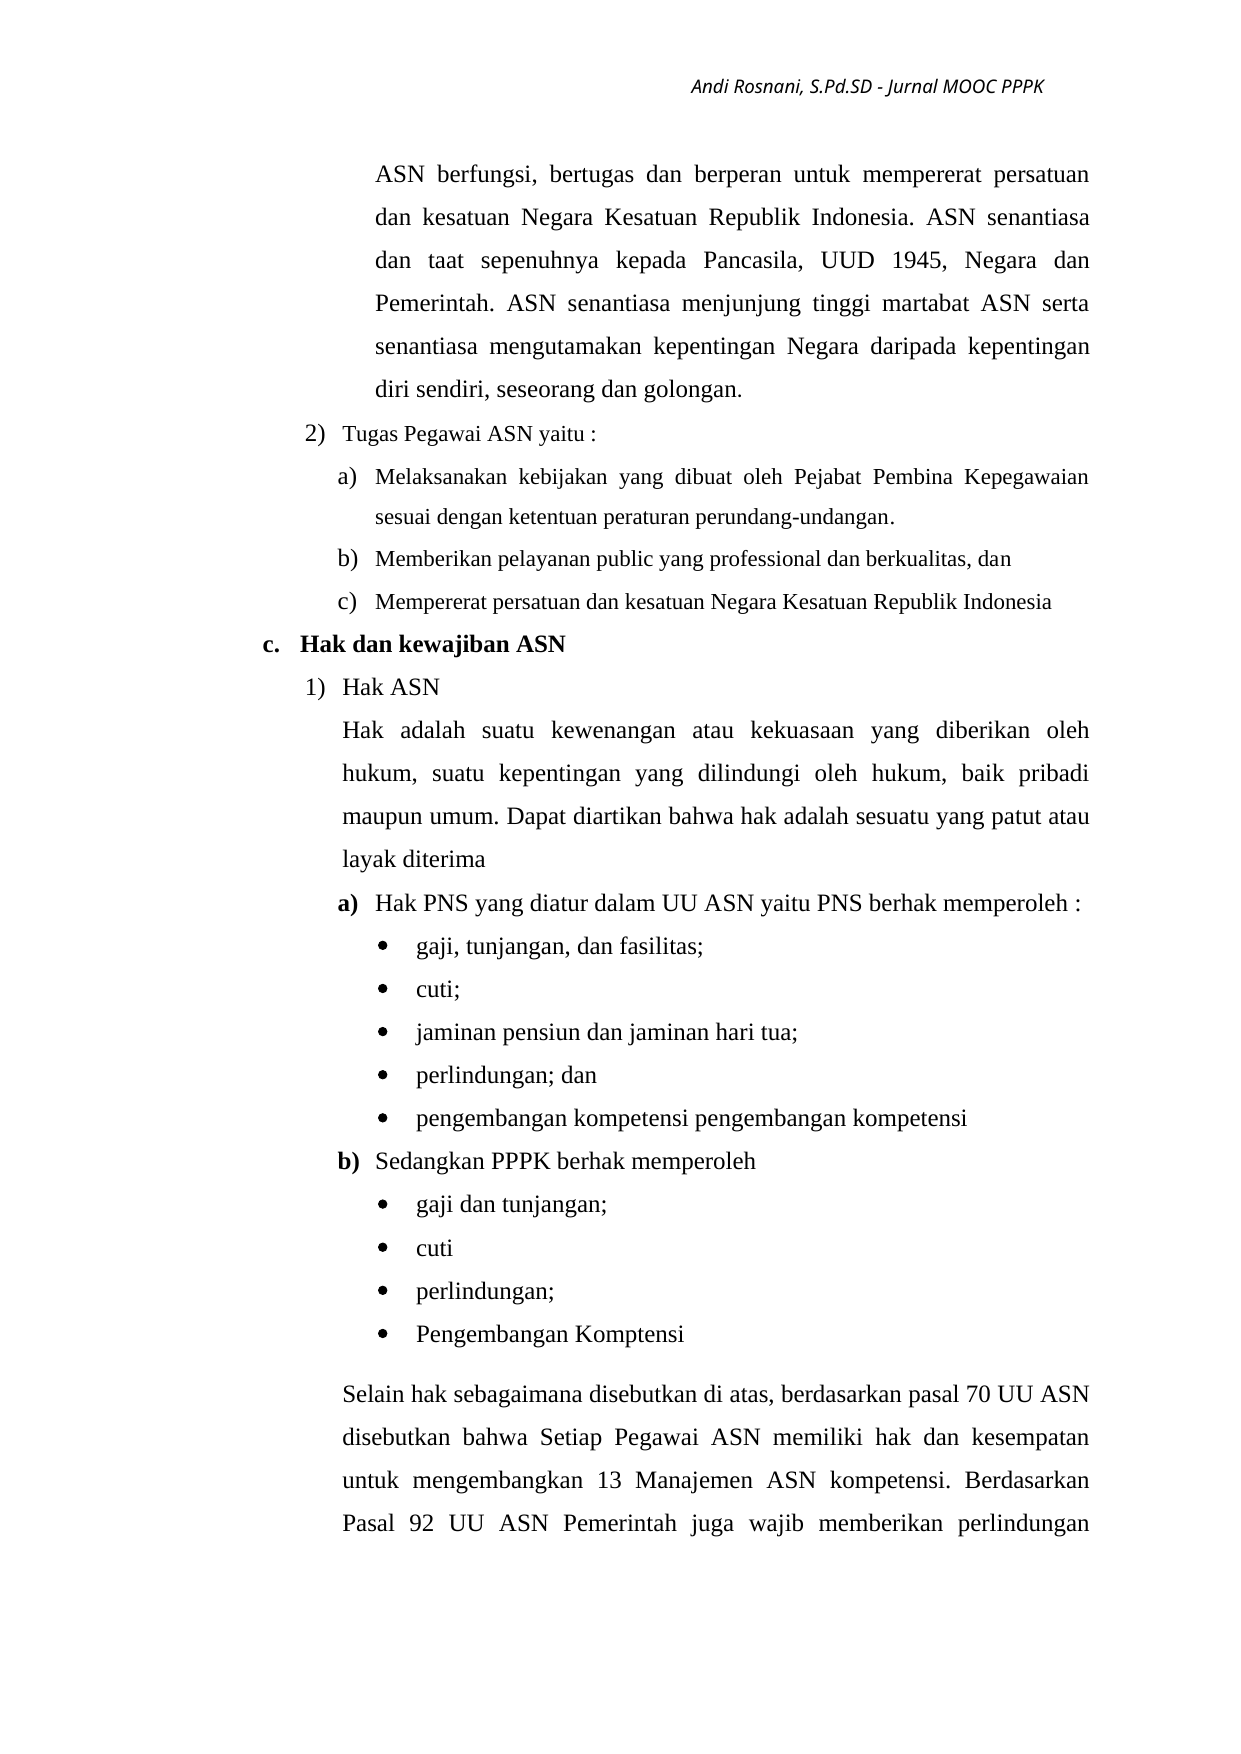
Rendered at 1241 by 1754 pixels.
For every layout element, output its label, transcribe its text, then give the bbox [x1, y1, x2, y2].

list gaji, tunjangan, dan fasilitas; [378, 931, 1090, 959]
list Sedangkan PPPK berhak memperoleh [337, 1146, 1090, 1175]
list Mempererat persatuan dan kesatuan Negara Kesatuan Republik Indonesia [337, 586, 1090, 614]
list cuti; [378, 974, 1090, 1003]
list Melaksanakan kebijakan yang dibuat oleh Pejabat Pembina Kepegawaian sesuai dengan ketentuan peraturan perundang-undangan. [337, 461, 1090, 529]
list perlindungan; dan [378, 1060, 1090, 1089]
list Hak adalah suatu kewenangan atau kekuasaan yang diberikan oleh hukum, suatu kepentingan yang dilindungi oleh hukum, baik pribadi maupun umum. Dapat diartikan bahwa hak adalah sesuatu yang patut atau layak diterima [342, 715, 1090, 873]
list Memberikan pelayanan public yang professional dan berkualitas, dan [337, 543, 1090, 571]
list perlindungan; [378, 1276, 1090, 1304]
list cuti [378, 1233, 1090, 1261]
list Hak ASN [304, 672, 1090, 701]
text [342, 1379, 1090, 1537]
list Hak PNS yang diatur dalam UU ASN yaitu PNS berhak memperoleh : [337, 888, 1090, 916]
list Pengembangan Komptensi [378, 1319, 1090, 1348]
list ASN berfungsi, bertugas dan berperan untuk mempererat persatuan dan kesatuan Negara Kesatuan Republik Indonesia. ASN senantiasa dan taat sepenuhnya kepada Pancasila, UUD 1945, Negara dan Pemerintah. ASN senantiasa menjunjung tinggi martabat ASN serta senantiasa mengutamakan kepentingan Negara daripada kepentingan diri sendiri, seseorang dan golongan. [375, 159, 1090, 404]
list pengembangan kompetensi pengembangan kompetensi [378, 1103, 1090, 1132]
list jaminan pensiun dan jaminan hari tua; [378, 1017, 1090, 1046]
list Hak dan kewajiban ASN [262, 629, 1090, 658]
list gaji dan tunjangan; [378, 1189, 1090, 1218]
list Tugas Pegawai ASN yaitu : [304, 418, 1090, 447]
